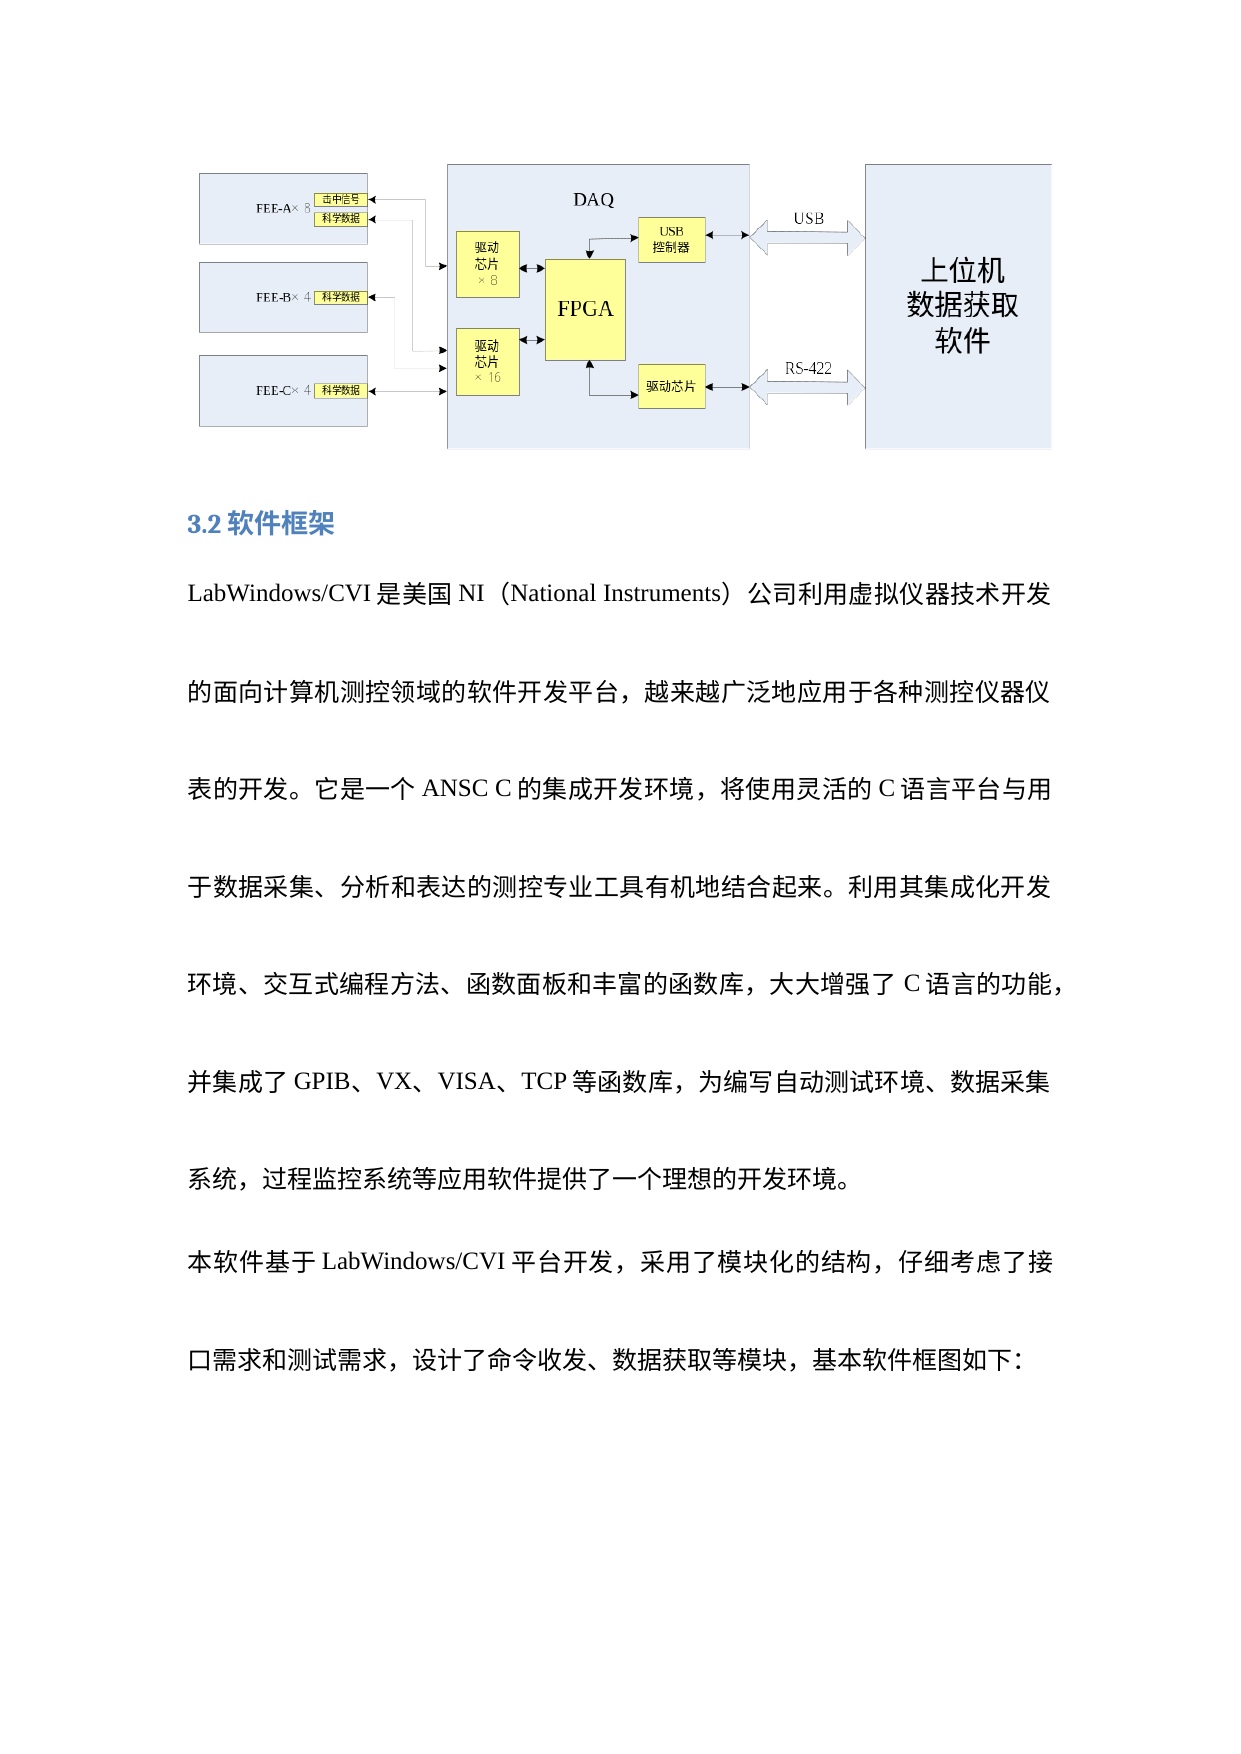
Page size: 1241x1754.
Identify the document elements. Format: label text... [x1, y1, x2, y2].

text LabWindows/CVI是美国NI（National Instruments）公司利用虚拟仪器技术开发的面向计算机测控领域的软件开发平台，越来越广泛地应用于各种测控仪器仪表的开发。它是一个ANSC C的集成开发环境，将使用灵活的C语言平台与用于数据采集、分析和表达的测控专业工具有机地结合起来。利用其集成化开发环境、交互式编程方法、函数面板和丰富的函数库，大大增强了C语言的功能，并集成了GPIB、VX、VISA、TCP等函数库，为编写自动测试环境、数据采集系统，过程监控系统等应用软件提供了一个理想的开发环境。 [187, 560, 1053, 1210]
subtitle 3.2 软件框架 [187, 489, 1053, 554]
text 本软件基于LabWindows/CVI平台开发，采用了模块化的结构，仔细考虑了接口需求和测试需求，设计了命令收发、数据获取等模块，基本软件框图如下： [187, 1228, 1053, 1391]
